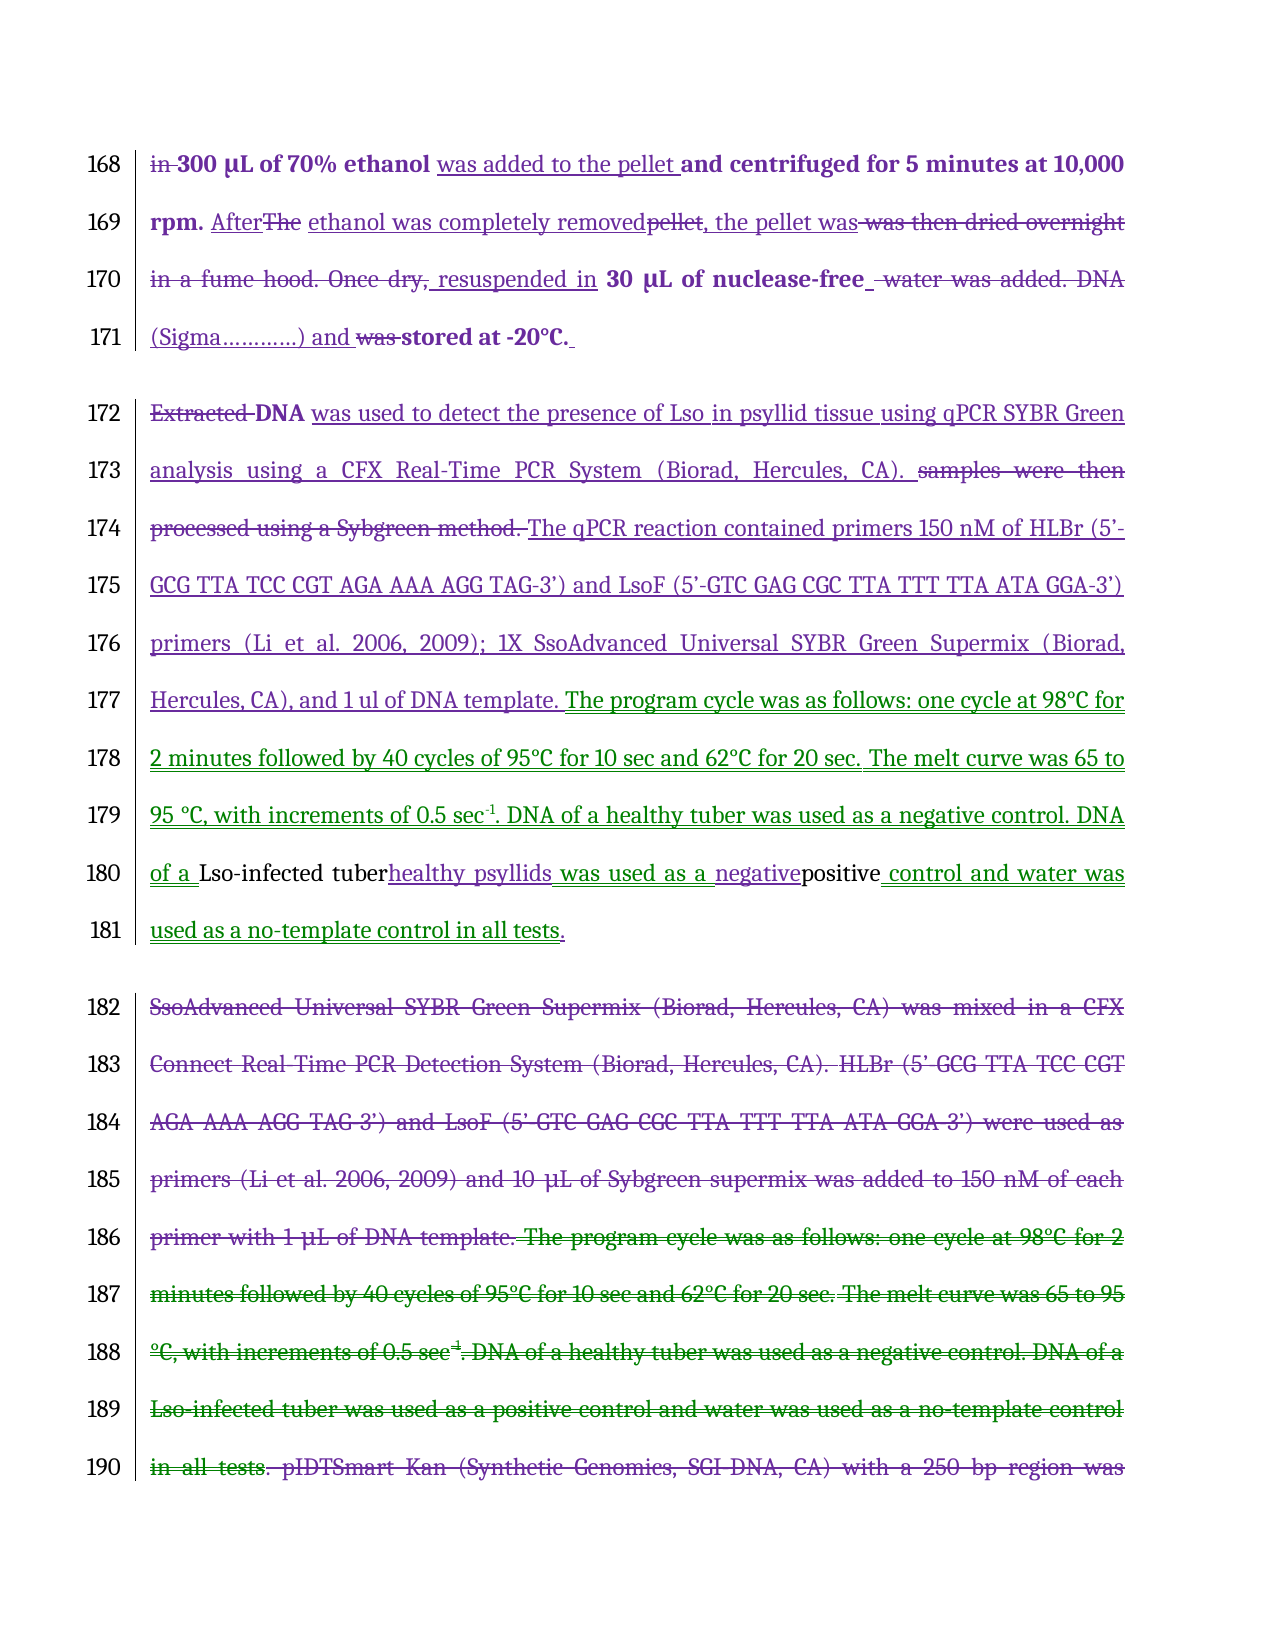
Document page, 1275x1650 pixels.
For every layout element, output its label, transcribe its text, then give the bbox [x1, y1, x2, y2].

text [150, 150, 1125, 351]
text DNA [150, 829, 1125, 945]
text DNA [150, 399, 1125, 653]
text DNA [150, 654, 1125, 710]
text DNA [150, 711, 1125, 825]
